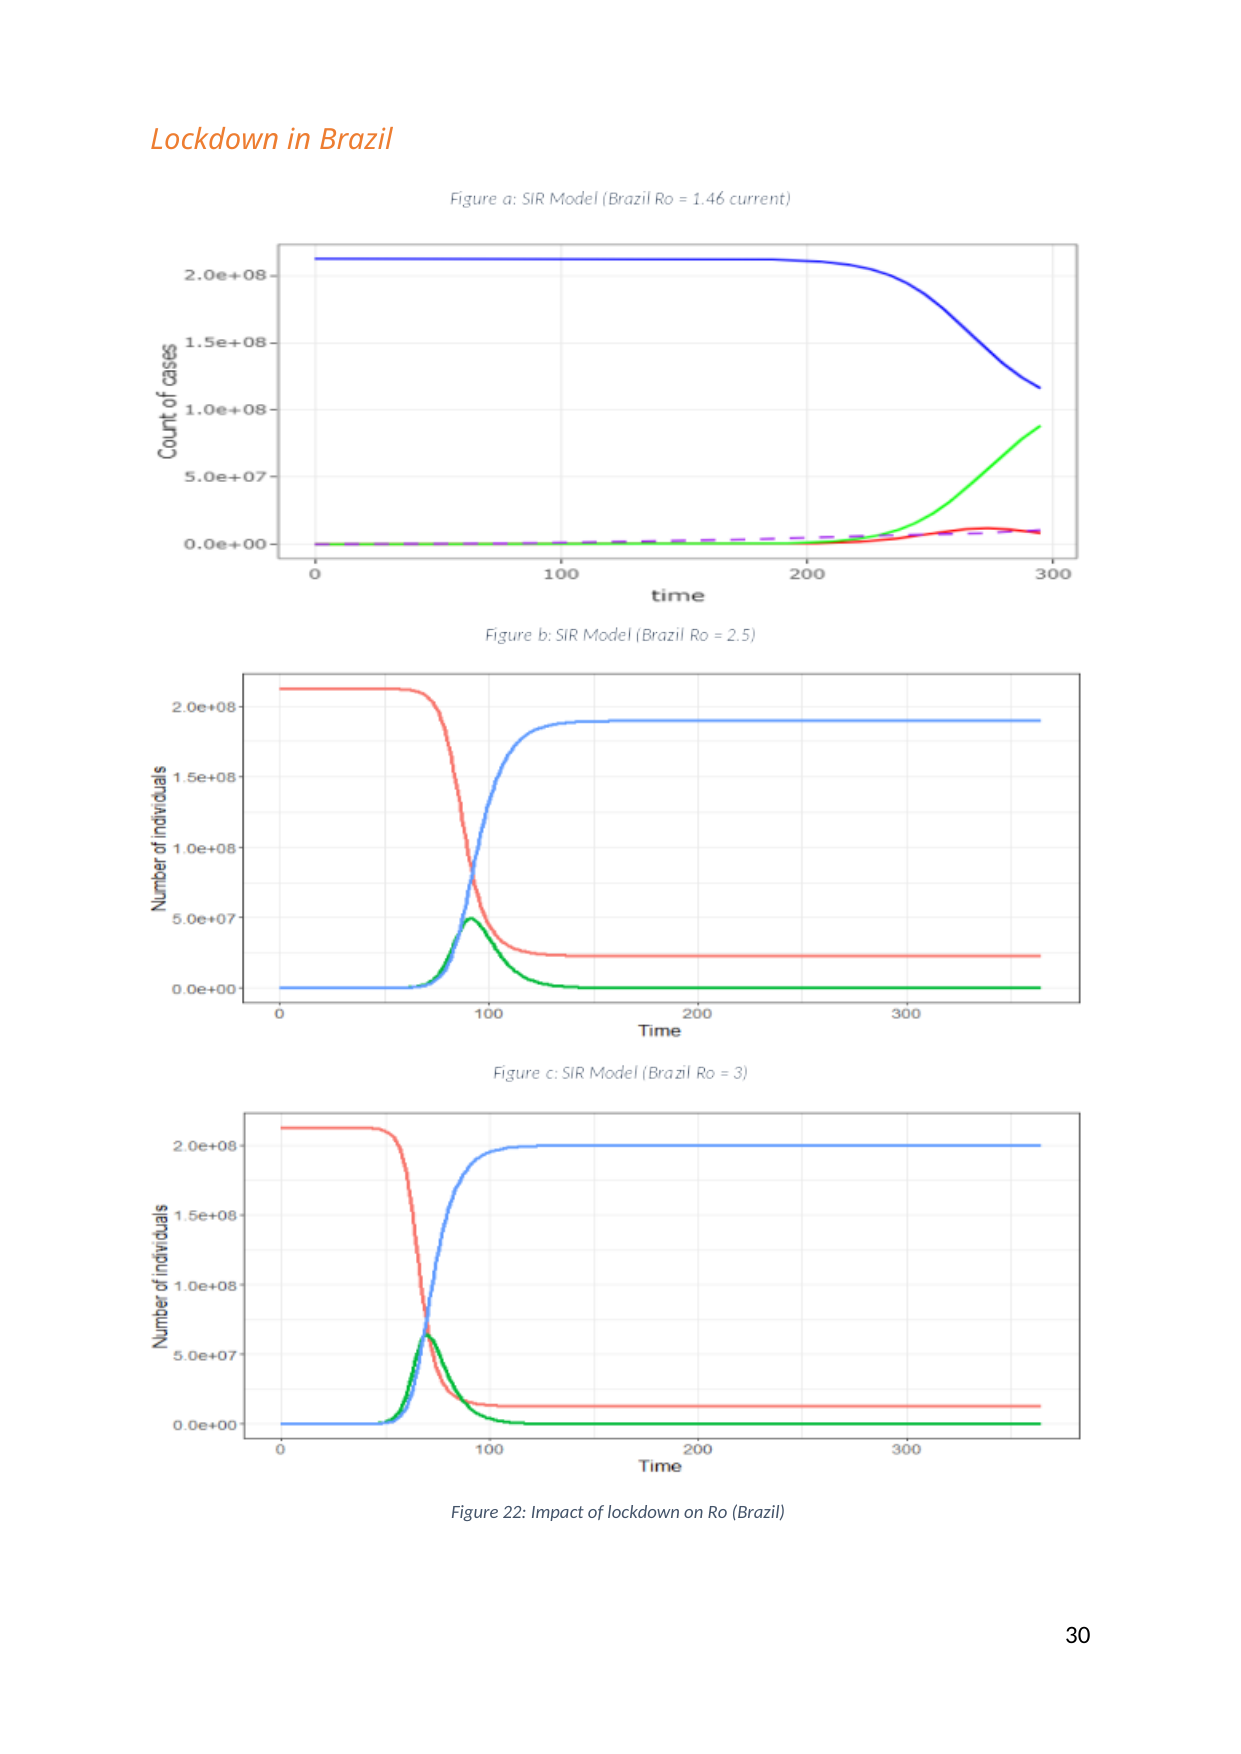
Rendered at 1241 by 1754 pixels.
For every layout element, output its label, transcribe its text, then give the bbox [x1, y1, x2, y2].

text Figure 22: Impact of lockdown on Ro (Brazil) [150, 1479, 1090, 1546]
text Figure 22: Impact of lockdown on Ro (Brazil) [150, 188, 1090, 229]
text Figure 22: Impact of lockdown on Ro (Brazil) [150, 606, 1090, 665]
text Figure 22: Impact of lockdown on Ro (Brazil) [150, 1042, 1090, 1104]
subtitle Lockdown in Brazil [150, 118, 1090, 158]
